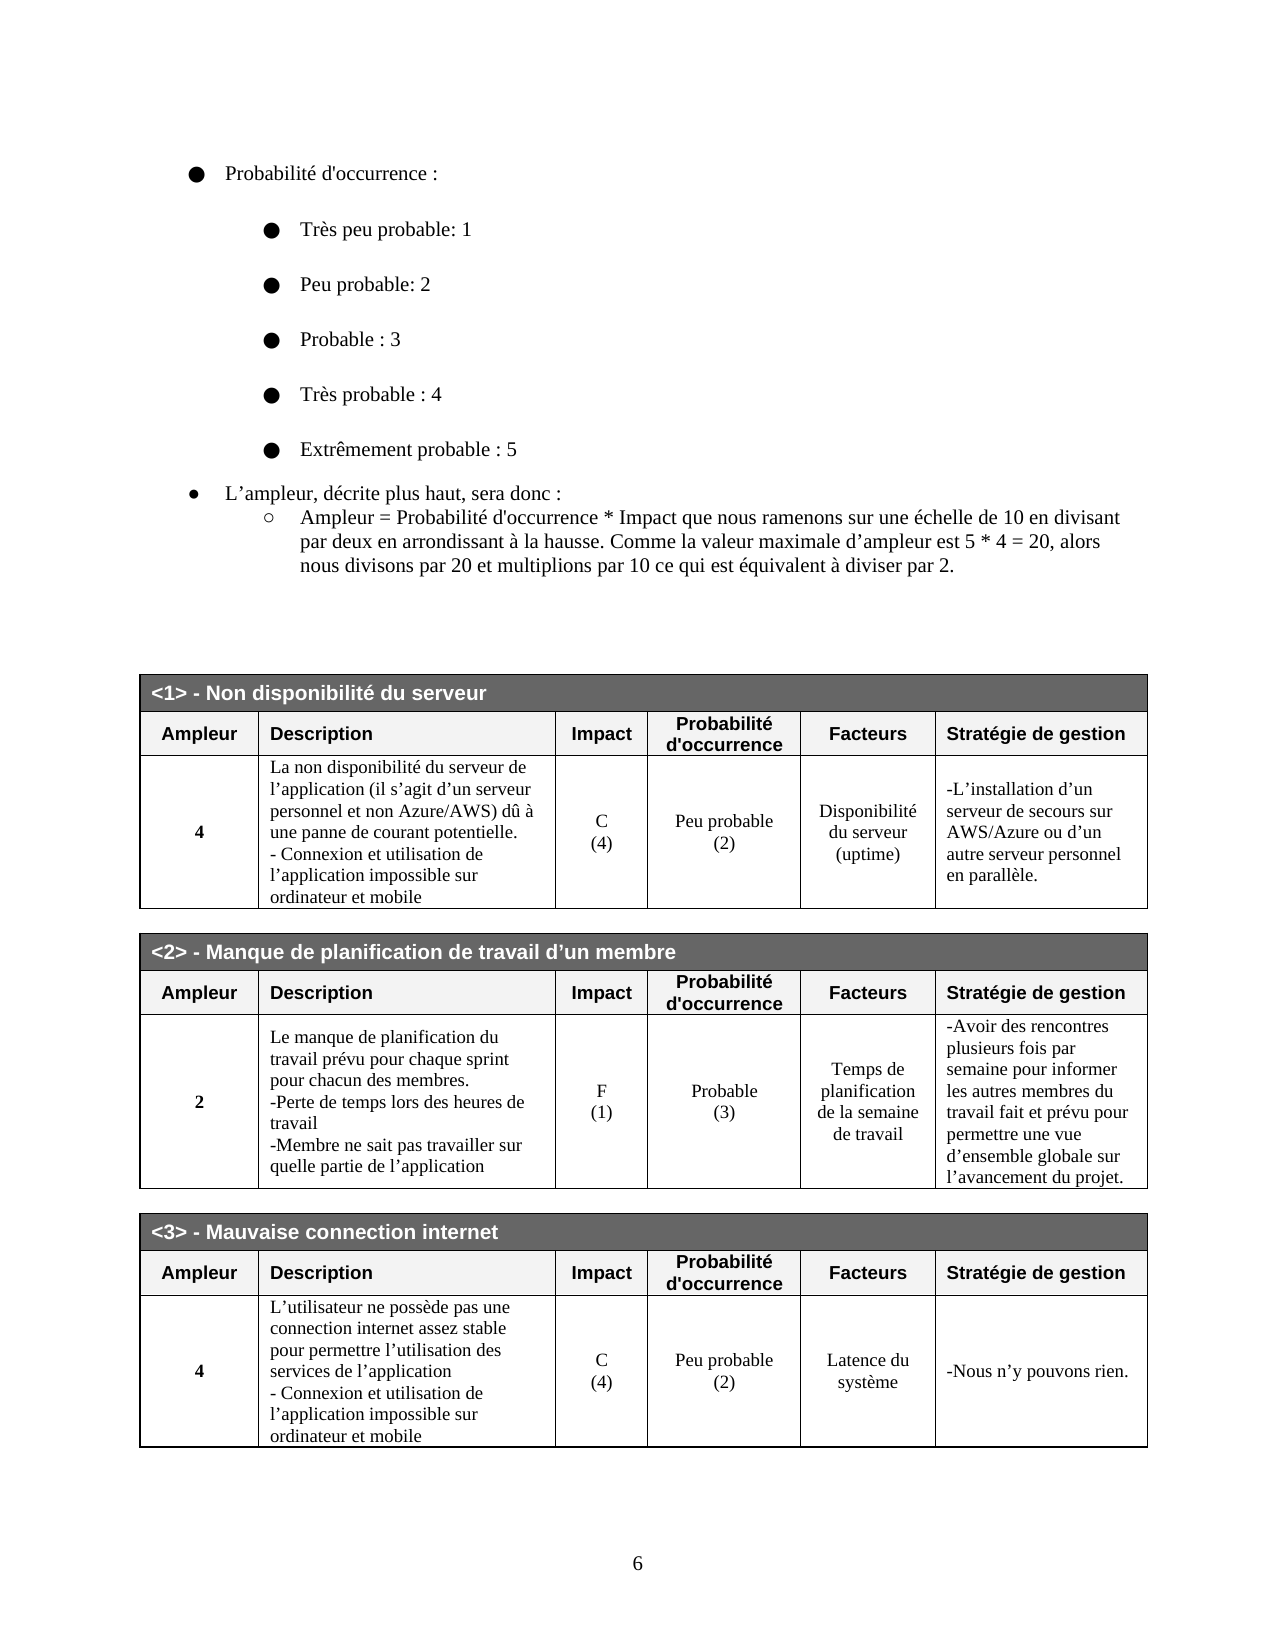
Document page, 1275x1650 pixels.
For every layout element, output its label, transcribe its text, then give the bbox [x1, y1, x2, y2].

table_cell Peu probable (2) [648, 1296, 800, 1446]
table_cell Stratégie de gestion [936, 712, 1147, 755]
table_cell -Nous n’y pouvons rien. [936, 1296, 1147, 1446]
table_cell 4 [141, 1296, 258, 1446]
table_header <3> - Mauvaise connection internet [141, 1214, 1147, 1250]
list Peu probable: 2 [262, 260, 1125, 303]
list Extrêmement probable : 5 [262, 426, 1125, 469]
list Très probable : 4 [262, 371, 1125, 413]
table_cell Facteurs [801, 1251, 935, 1294]
table_cell Facteurs [801, 712, 935, 755]
table_cell Impact [556, 712, 647, 755]
table_cell C (4) [556, 756, 647, 907]
table_cell Probabilité d'occurrence [648, 1251, 800, 1294]
table_cell Probabilité d'occurrence [648, 971, 800, 1014]
table_cell 2 [141, 1015, 258, 1188]
table_cell F (1) [556, 1015, 647, 1188]
table_cell -L’installation d’un serveur de secours sur AWS/Azure ou d’un autre serveur personnel en parallèle. [936, 756, 1147, 907]
table_cell -Avoir des rencontres plusieurs fois par semaine pour informer les autres membres du travail fait et prévu pour permettre une vue d’ensemble globale sur l’avancement du projet. [936, 1015, 1147, 1188]
table_cell Ampleur [141, 712, 258, 755]
table_cell Disponibilité du serveur (uptime) [801, 756, 935, 907]
table_cell Probabilité d'occurrence [648, 712, 800, 755]
table_cell Stratégie de gestion [936, 1251, 1147, 1294]
table_cell L’utilisateur ne possède pas une connection internet assez stable pour permettre l’utilisation des services de l’application - Connexion et utilisation de l’application impossible sur ordinateur et mobile [259, 1296, 555, 1446]
table_cell C (4) [556, 1296, 647, 1446]
table_header <2> - Manque de planification de travail d’un membre [141, 934, 1147, 970]
table_cell Le manque de planification du travail prévu pour chaque sprint pour chacun des membres. -Perte de temps lors des heures de travail -Membre ne sait pas travailler sur quelle partie de l’application [259, 1015, 555, 1188]
table_cell Ampleur [141, 971, 258, 1014]
table_cell Description [259, 1251, 555, 1294]
table_cell Facteurs [801, 971, 935, 1014]
table_cell Ampleur [141, 1251, 258, 1294]
table_cell La non disponibilité du serveur de l’application (il s’agit d’un serveur personnel et non Azure/AWS) dû à une panne de courant potentielle. - Connexion et utilisation de l’application impossible sur ordinateur et mobile [259, 756, 555, 907]
table_cell Probable (3) [648, 1015, 800, 1188]
table_cell Description [259, 712, 555, 755]
list Probabilité d'occurrence : [187, 150, 1125, 193]
table_cell Temps de planification de la semaine de travail [801, 1015, 935, 1188]
list Très peu probable: 1 [262, 205, 1125, 248]
table_cell Peu probable (2) [648, 756, 800, 907]
table_cell Latence du système [801, 1296, 935, 1446]
table_cell Stratégie de gestion [936, 971, 1147, 1014]
table_header <1> - Non disponibilité du serveur [141, 675, 1147, 711]
table_cell Description [259, 971, 555, 1014]
table_cell 4 [141, 756, 258, 907]
table_cell Impact [556, 1251, 647, 1294]
list Ampleur = Probabilité d'occurrence * Impact que nous ramenons sur une échelle de 10 en divisant par deux en arrondissant à la hausse. Comme la valeur maximale d’ampleur est 5 * 4 = 20, alors nous divisons par 20 et multiplions par 10 ce qui est équivalent à diviser par 2. [262, 505, 1125, 577]
list L’ampleur, décrite plus haut, sera donc : [187, 481, 1125, 505]
table_cell Impact [556, 971, 647, 1014]
list Probable : 3 [262, 316, 1125, 358]
